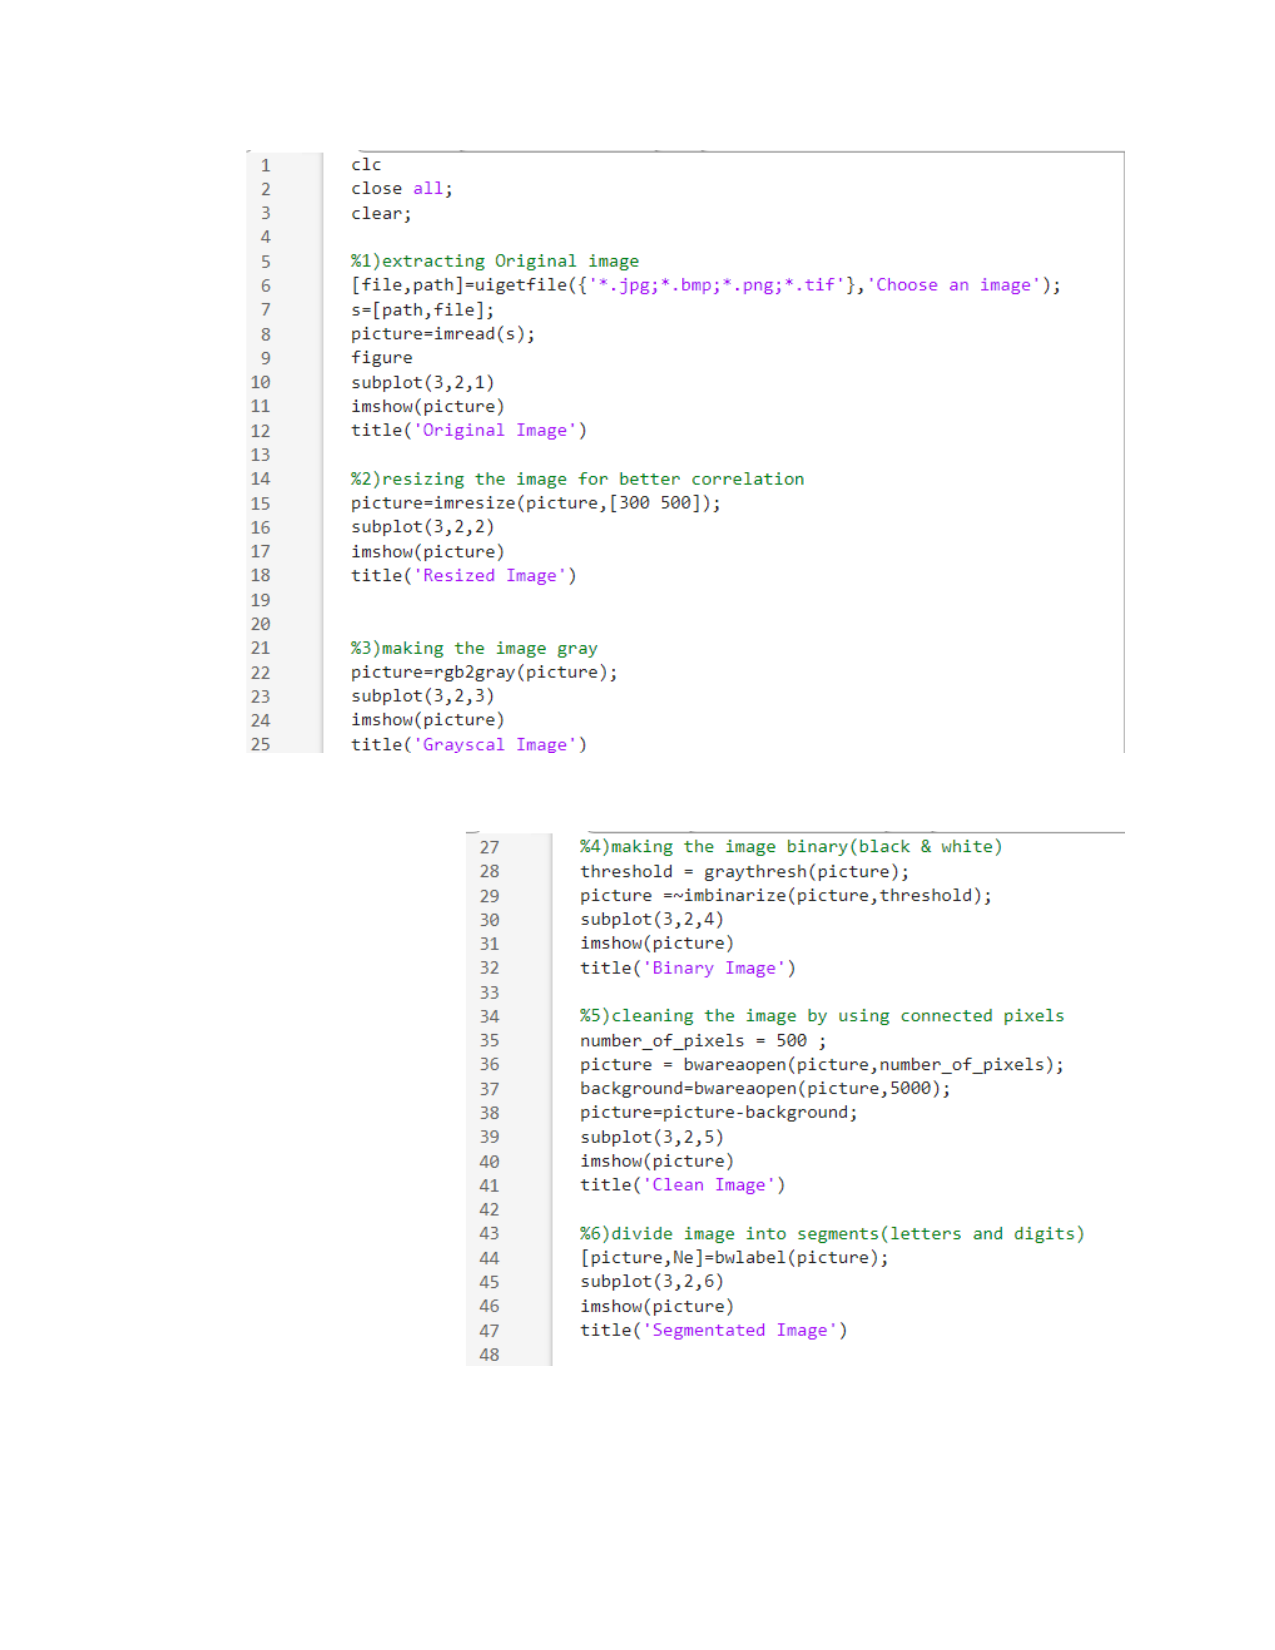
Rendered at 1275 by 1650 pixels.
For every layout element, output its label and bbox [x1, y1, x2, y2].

picture [246, 150, 1125, 753]
picture [465, 831, 1125, 1366]
